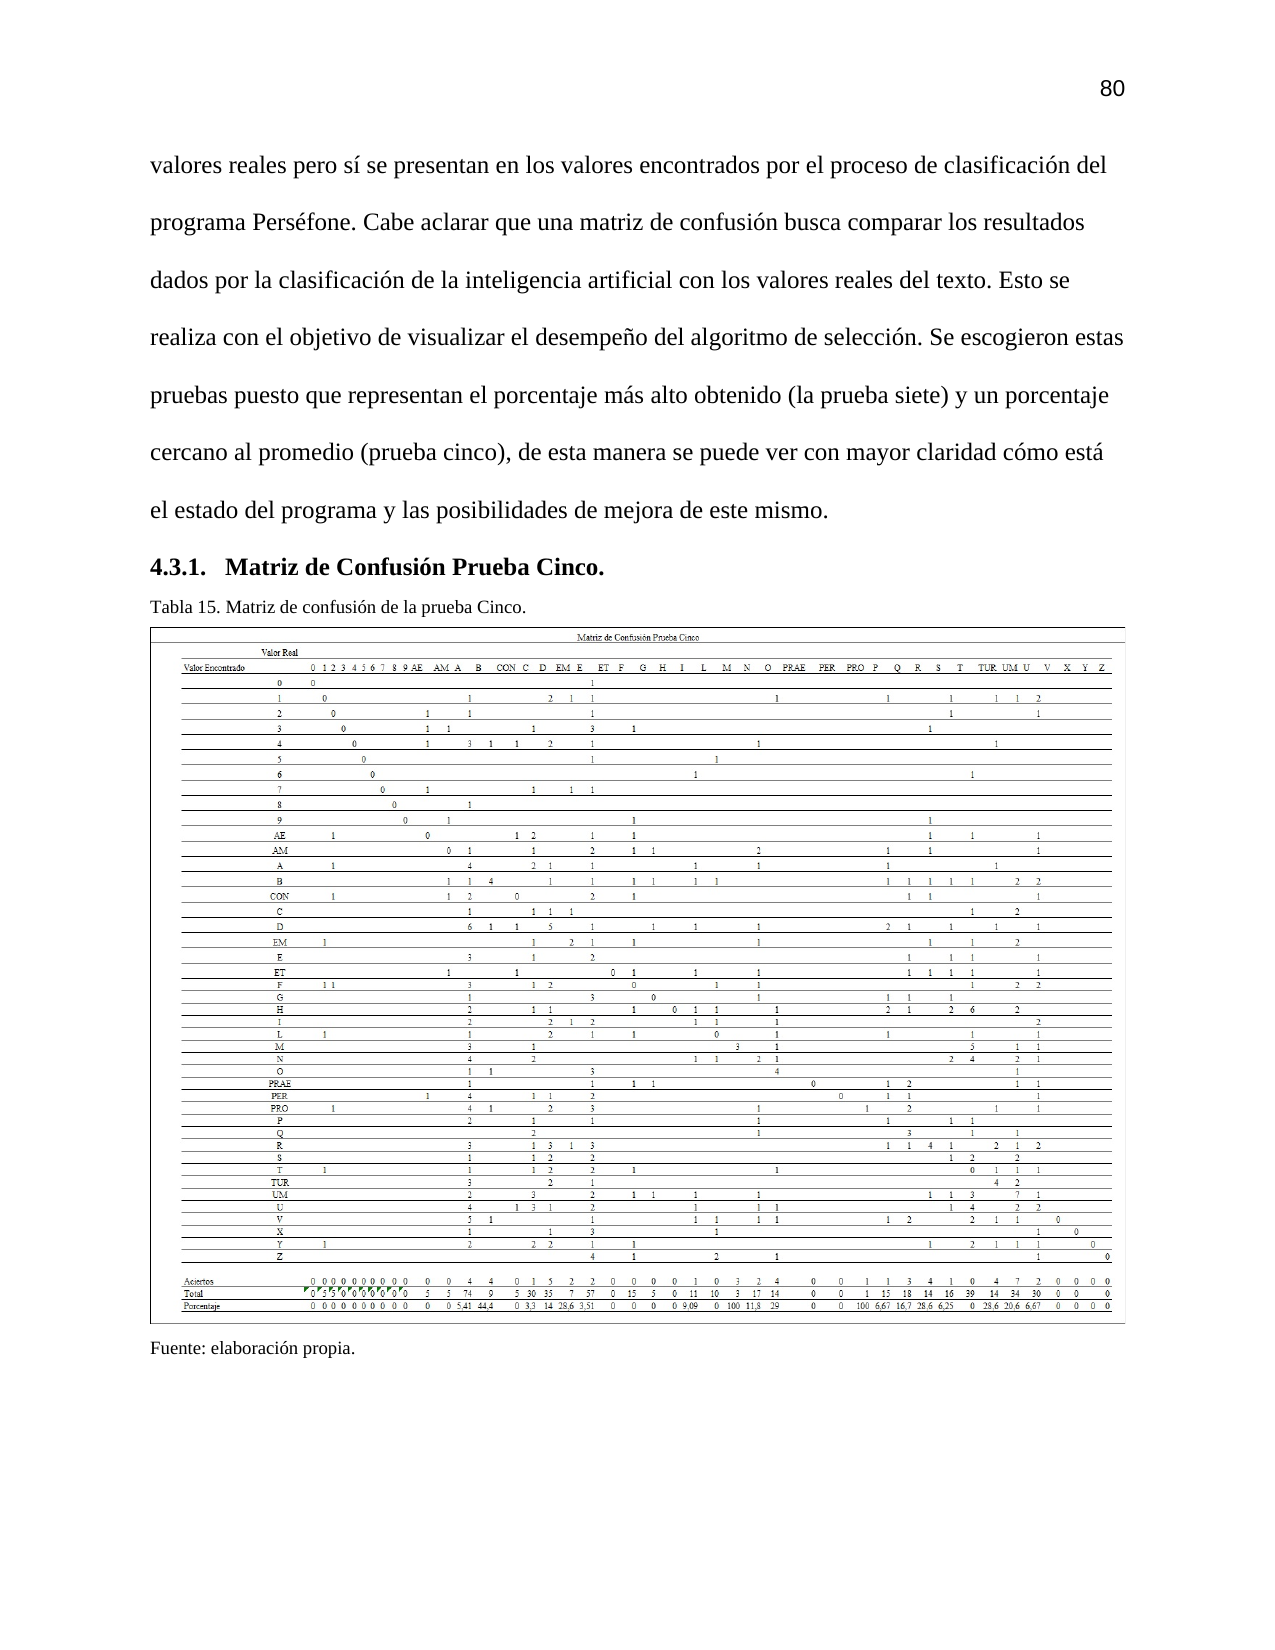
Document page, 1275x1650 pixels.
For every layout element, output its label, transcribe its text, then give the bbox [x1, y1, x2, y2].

list Matriz de Confusión Prueba Cinco. [150, 552, 1125, 581]
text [150, 150, 1125, 524]
picture [150, 627, 1125, 1324]
text Fuente: elaboración propia. [150, 1337, 1125, 1358]
text Tabla 15. Matriz de confusión de la prueba Cinco. [150, 596, 1125, 617]
